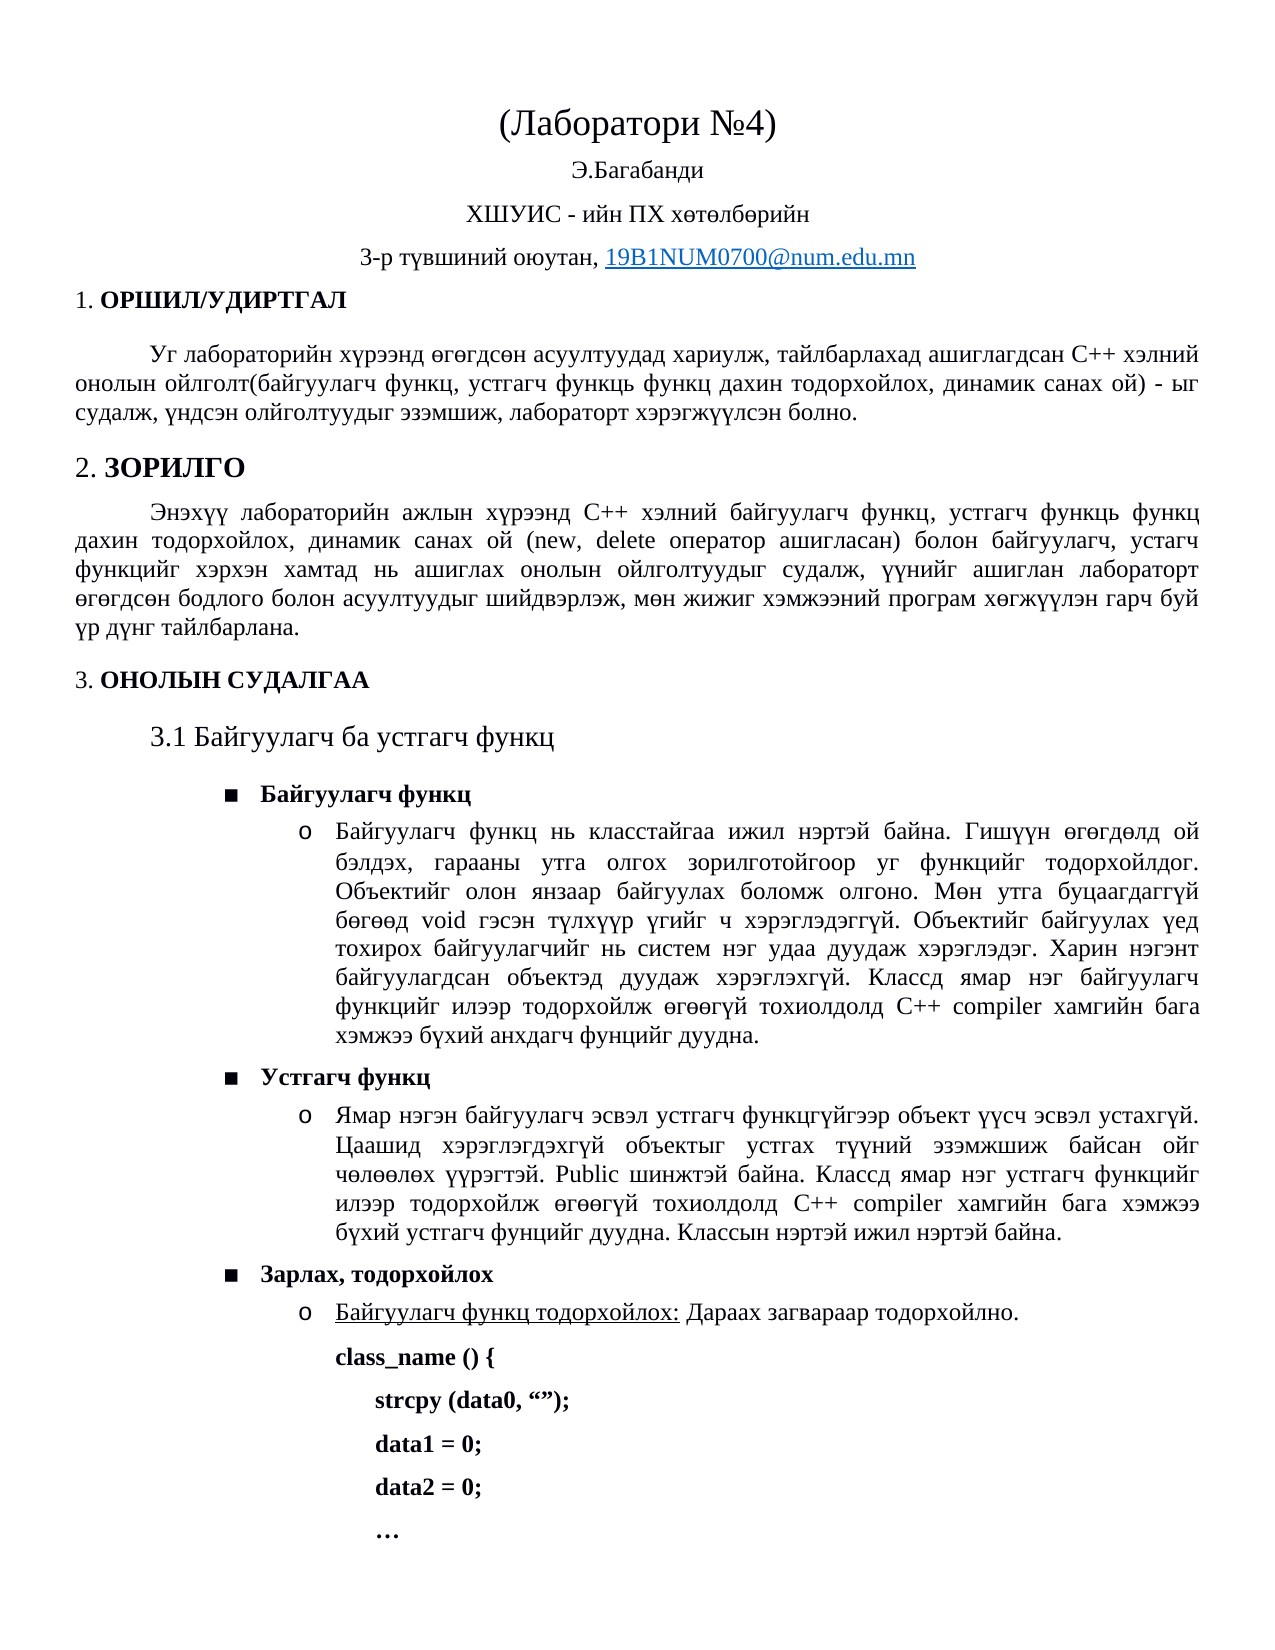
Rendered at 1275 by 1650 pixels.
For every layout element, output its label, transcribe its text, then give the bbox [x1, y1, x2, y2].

list Ямар нэгэн байгуулагч эсвэл устгагч функцгүйгээр объект үүсч эсвэл устахгүй. Цаашид хэрэглэгдэхгүй объектыг устгах түүний эзэмжшиж байсан ойг чөлөөлөх үүрэгтэй. Public шинжтэй байна. Классд ямар нэг устгагч функцийг илээр тодорхойлж өгөөгүй тохиолдолд C++ compiler хамгийн бага хэмжээ бүхий устгагч фунцийг дуудна. Классын нэртэй ижил нэртэй байна. [298, 1100, 1200, 1246]
text … [335, 1516, 1200, 1544]
text 2. ЗОРИЛГО [75, 451, 1200, 484]
text Энэхүү лабораторийн ажлын хүрээнд С++ хэлний байгуулагч функц, устгагч функць функц дахин тодорхойлох, динамик санах ой (new, delete оператор ашигласан) болон байгуулагч, устагч функцийг хэрхэн хамтад нь ашиглах онолын ойлголтуудыг судалж, үүнийг ашиглан лабораторт өгөгдсөн бодлого болон асуултуудыг шийдвэрлэж, мөн жижиг хэмжээний програм хөгжүүлэн гарч буй үр дүнг тайлбарлана. [75, 497, 1200, 640]
text 3. ОНОЛЫН СУДАЛГАА [75, 665, 1200, 694]
list Байгуулагч функц [223, 765, 1200, 816]
text Э.Багабанди [75, 156, 1200, 184]
text strcpy (data0, “”); [335, 1386, 1200, 1414]
list Устгагч функц [223, 1048, 1200, 1100]
text ХШУИС - ийн ПХ хөтөлбөрийн [75, 199, 1200, 228]
text 3.1 Байгуулагч ба устгагч функц [75, 719, 1200, 753]
list Байгуулагч функц нь класстайгаа ижил нэртэй байна. Гишүүн өгөгдөлд ой бэлдэх, гарааны утга олгох зорилготойгоор уг функцийг тодорхойлдог. Объектийг олон янзаар байгуулах боломж олгоно. Мөн утга буцаагдаггүй бөгөөд void гэсэн түлхүүр үгийг ч хэрэглэдэггүй. Объектийг байгуулах үед тохирох байгуулагчийг нь систем нэг удаа дуудаж хэрэглэдэг. Харин нэгэнт байгуулагдсан объектэд дуудаж хэрэглэхгүй. Классд ямар нэг байгуулагч функцийг илээр тодорхойлж өгөөгүй тохиолдолд C++ compiler хамгийн бага хэмжээ бүхий анхдагч фунцийг дуудна. [298, 816, 1200, 1048]
text Уг лабораторийн хүрээнд өгөгдсөн асуултуудад хариулж, тайлбарлахад ашиглагдсан C++ хэлний онолын ойлголт(байгуулагч функц, устгагч функць функц дахин тодорхойлох, динамик санах ой) - ыг судалж, үндсэн олйголтуудыг эзэмшиж, лабораторт хэрэгжүүлсэн болно. [75, 339, 1200, 426]
text 3-р түвшиний оюутан, 19B1NUM0700@num.edu.mn [75, 242, 1200, 271]
text data1 = 0; [335, 1429, 1200, 1458]
list Байгуулагч функц тодорхойлох: Дараах загвараар тодорхойлно. [298, 1297, 1200, 1328]
text (Лаборатори №4) [75, 100, 1200, 143]
text 1. ОРШИЛ/УДИРТГАЛ [75, 286, 1200, 314]
text class_name () { [335, 1342, 1200, 1371]
text data2 = 0; [335, 1472, 1200, 1501]
list Зарлах, тодорхойлох [223, 1246, 1200, 1297]
